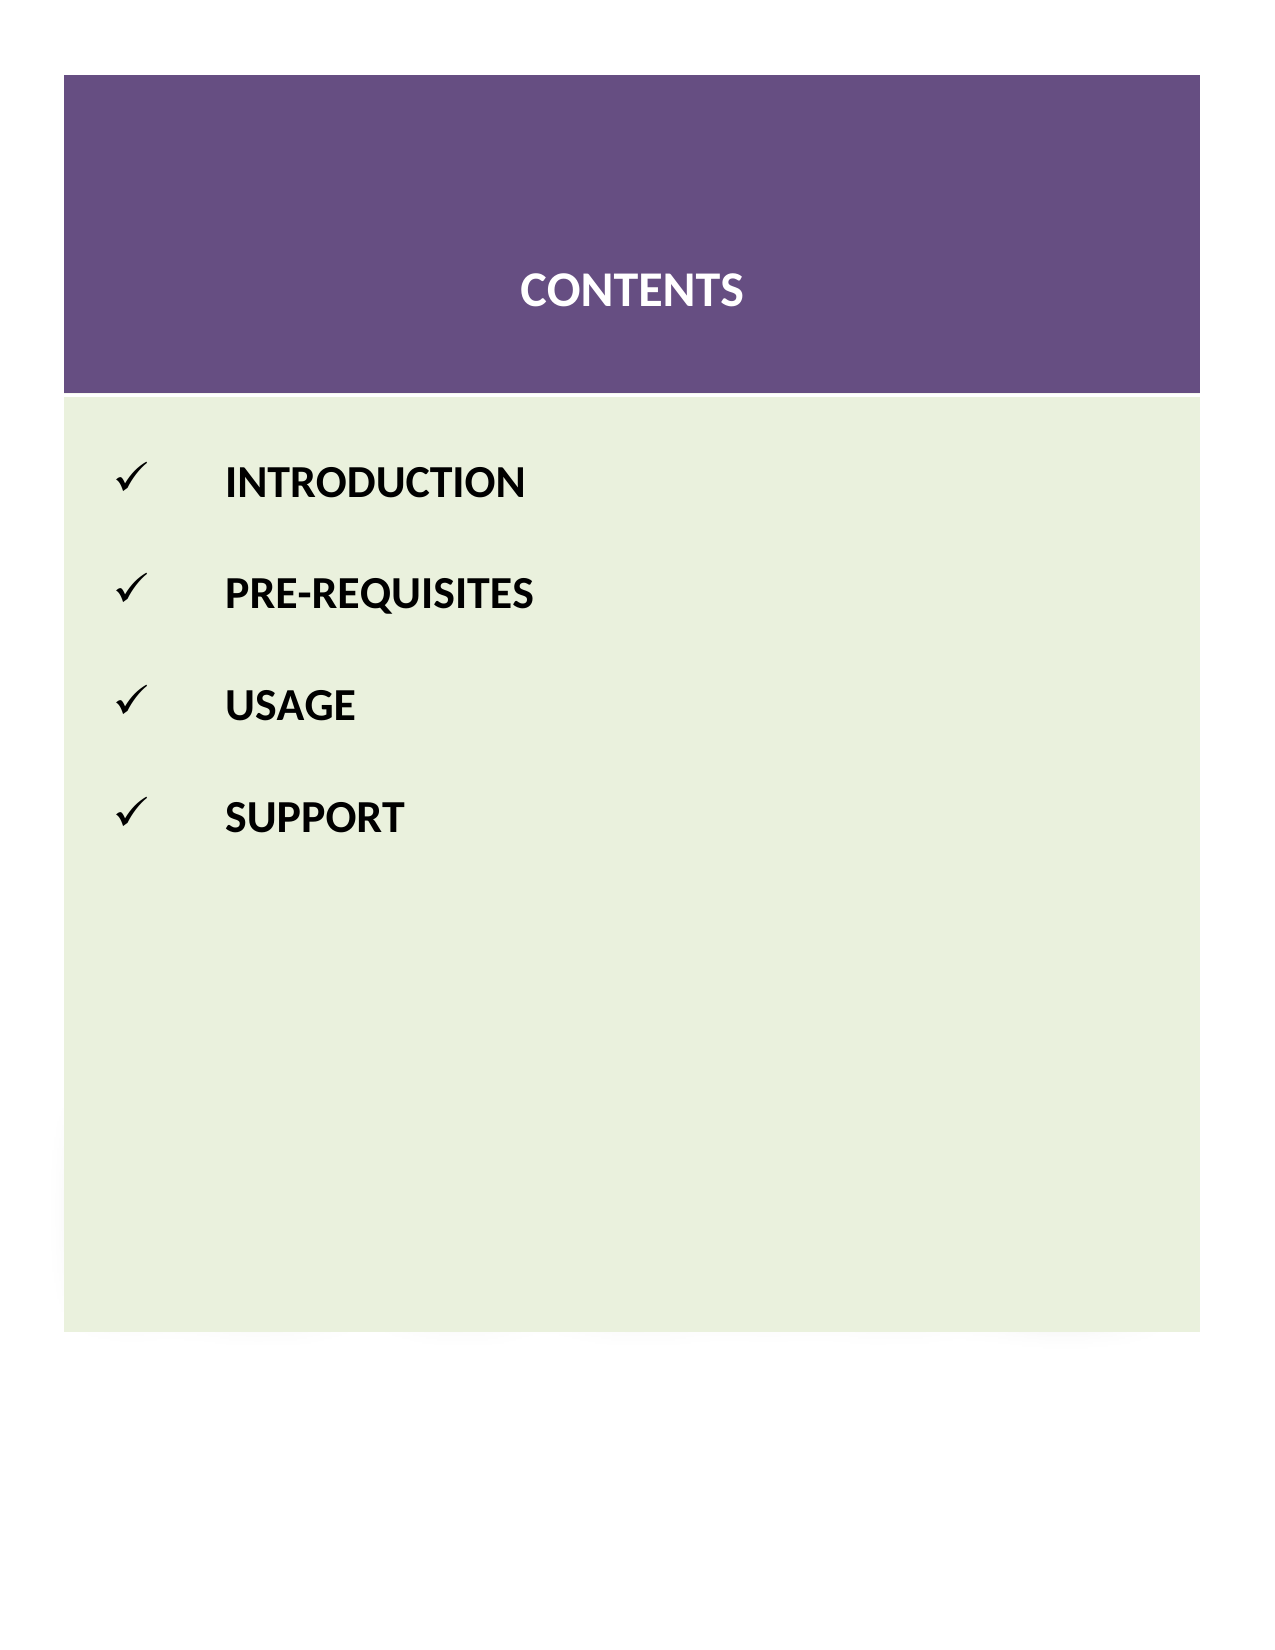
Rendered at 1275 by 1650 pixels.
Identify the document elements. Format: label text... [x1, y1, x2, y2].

table_header CONTENTS [64, 75, 1200, 393]
table_cell INTRODUCTION PRE-REQUISITES USAGE SUPPORT [64, 397, 1200, 1332]
